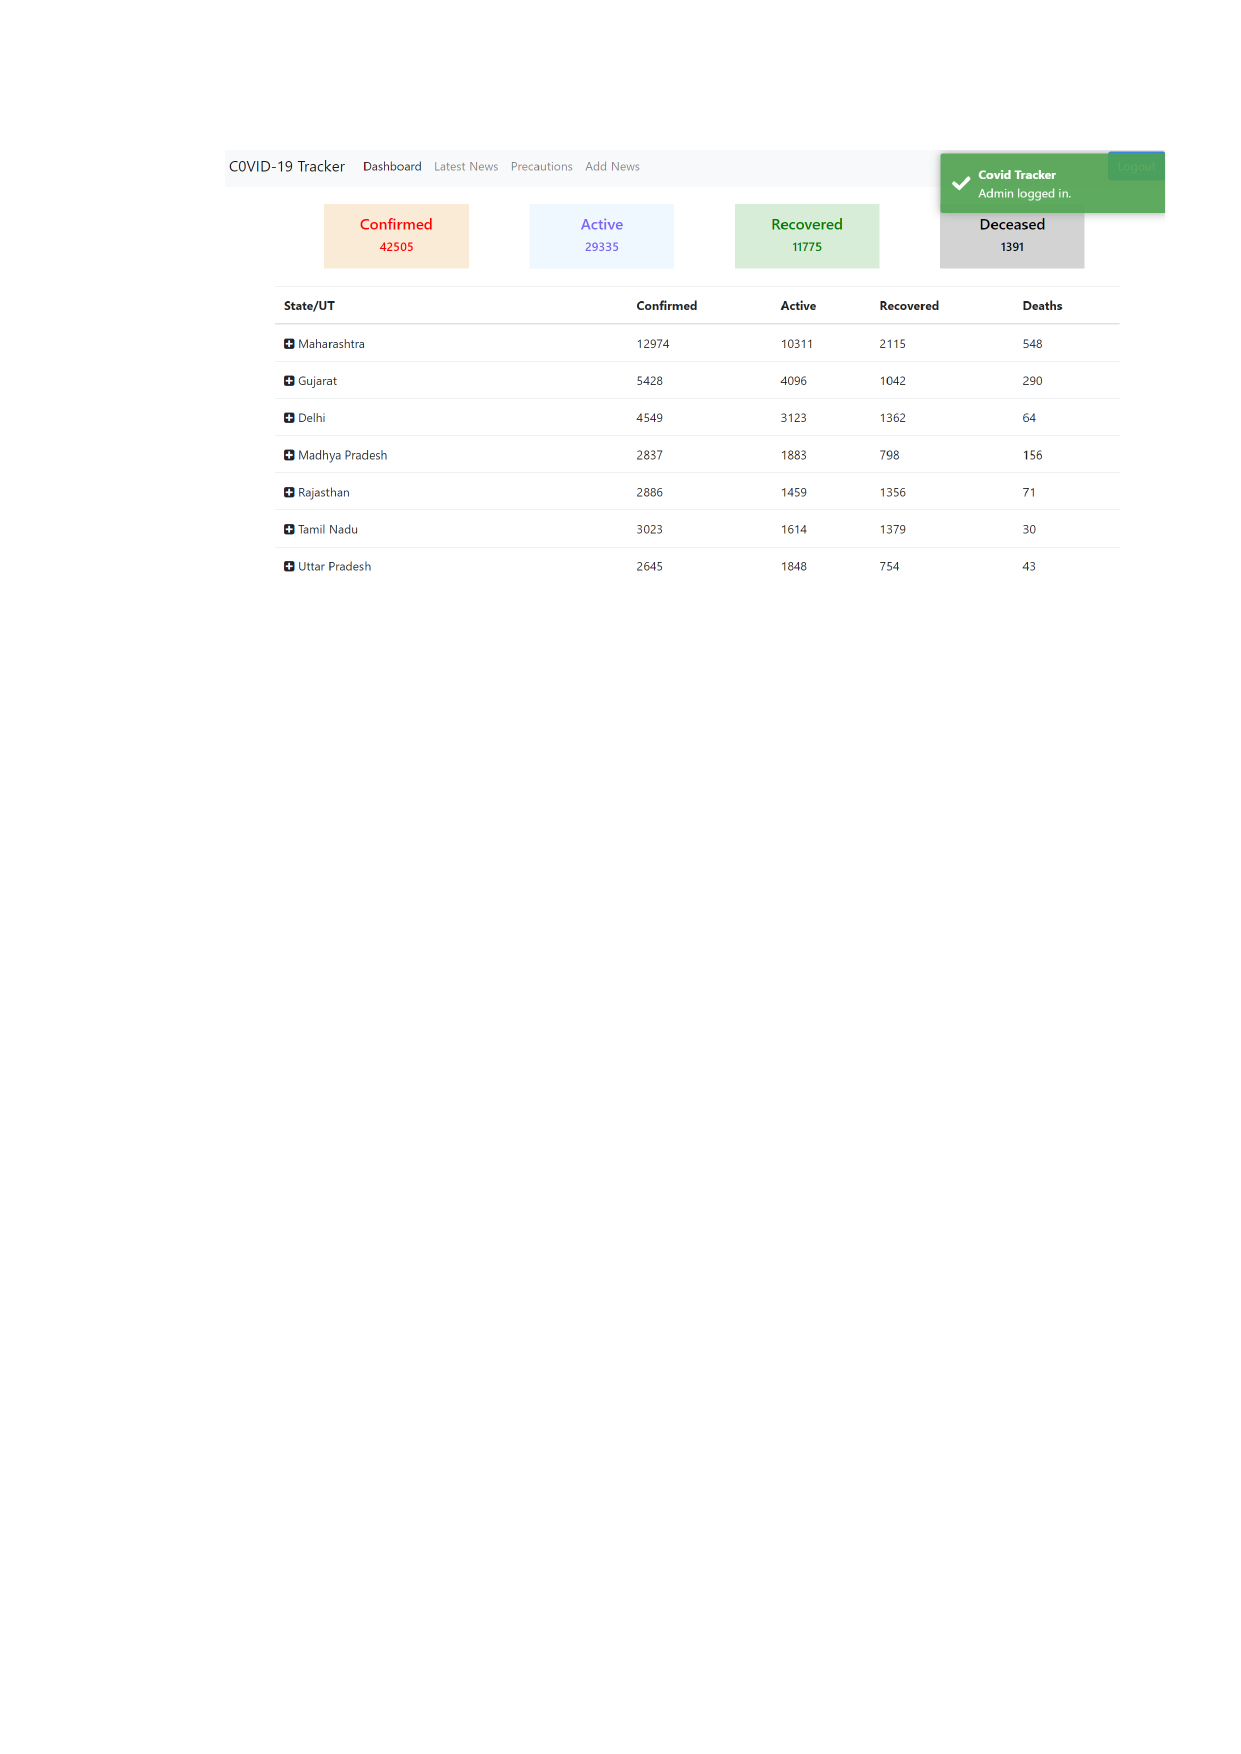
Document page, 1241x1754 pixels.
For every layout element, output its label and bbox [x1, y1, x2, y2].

picture [225, 150, 1166, 577]
